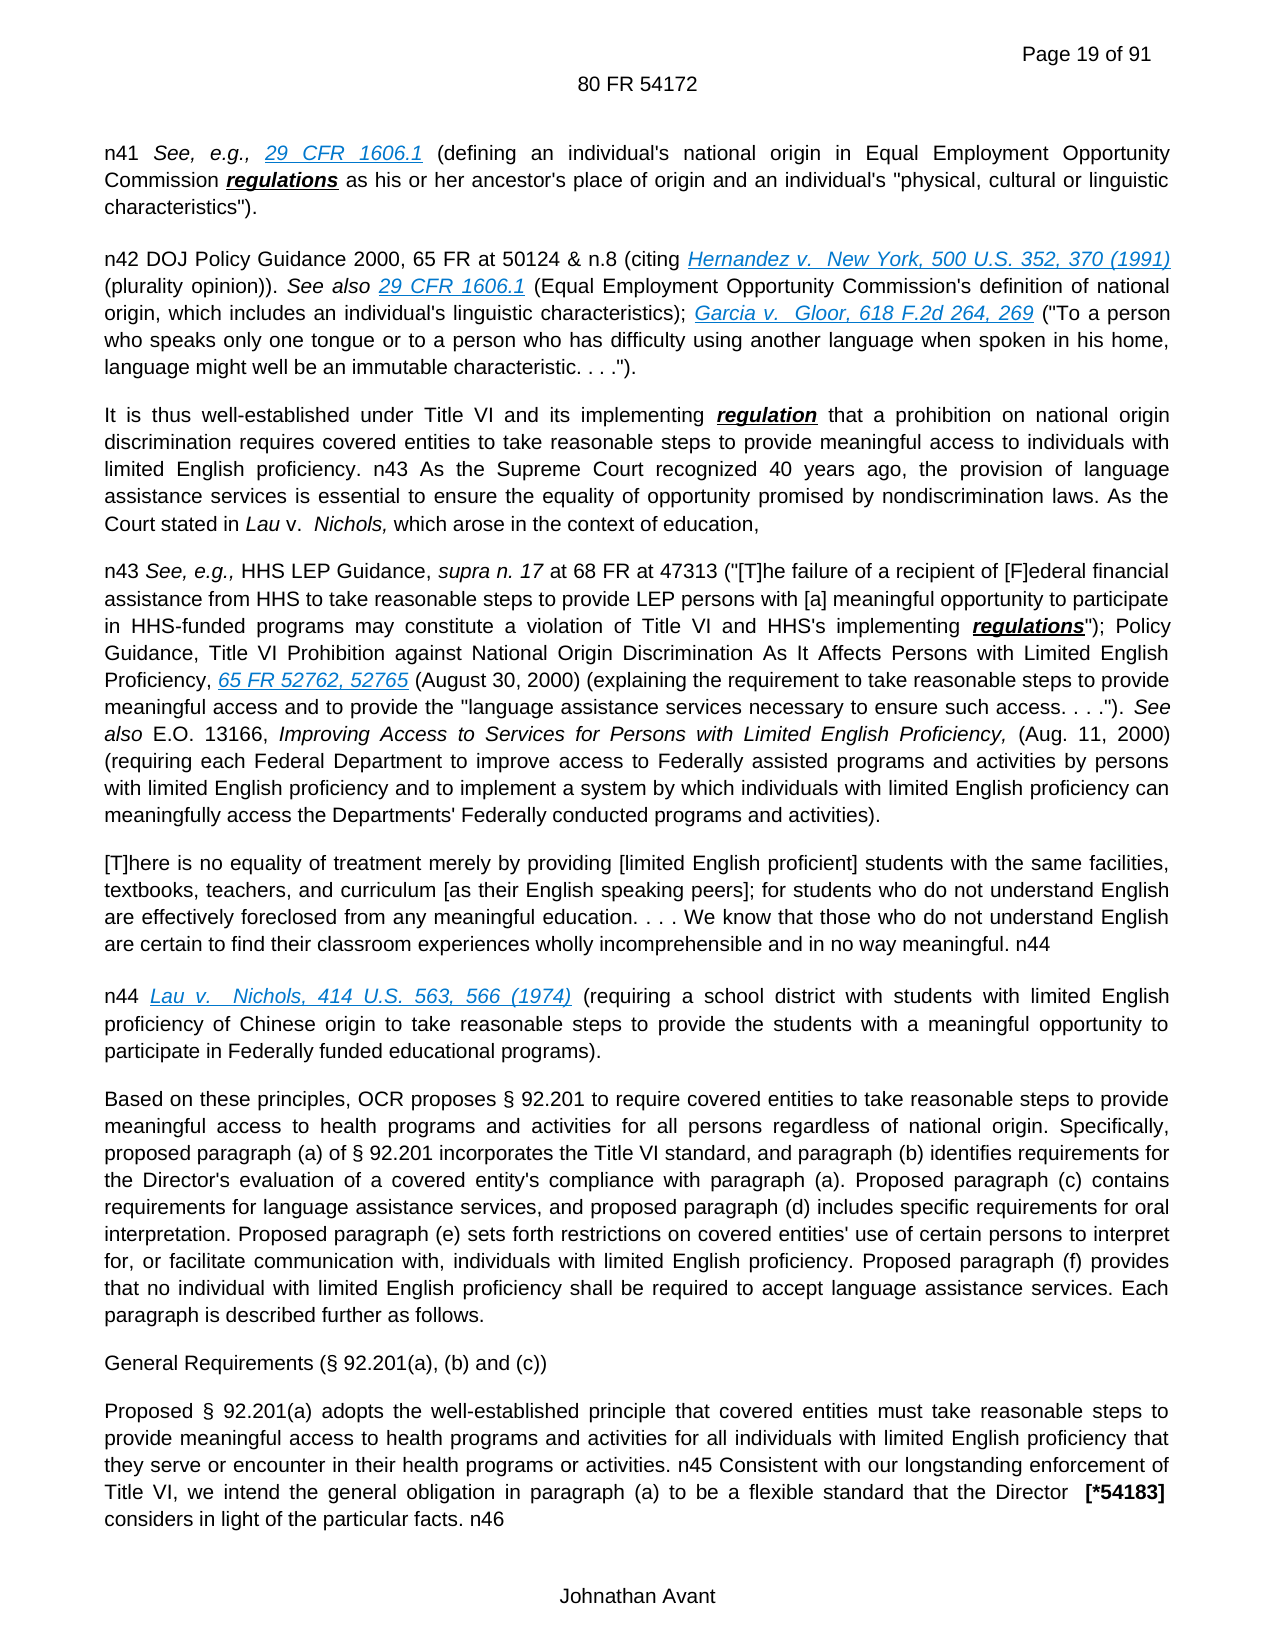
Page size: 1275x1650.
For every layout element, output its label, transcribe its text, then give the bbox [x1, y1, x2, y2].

text General Requirements (§ 92.201(a), (b) and (c)) [104, 1348, 1171, 1375]
text n41 See, e.g., 29 CFR 1606.1 (defining an individual's national origin in Equal Employment Opportunity Commission regulations as his or her ancestor's place of origin and an individual's "physical, cultural or linguistic characteristics"). [104, 137, 1171, 219]
text n43 See, e.g., HHS LEP Guidance, supra n. 17 at 68 FR at 47313 ("[T]he failure of a recipient of [F]ederal financial assistance from HHS to take reasonable steps to provide LEP persons with [a] meaningful opportunity to participate in HHS-funded programs may constitute a violation of Title VI and HHS's implementing regulations"); Policy Guidance, Title VI Prohibition against National Origin Discrimination As It Affects Persons with Limited English Proficiency, 65 FR 52762, 52765 (August 30, 2000) (explaining the requirement to take reasonable steps to provide meaningful access and to provide the "language assistance services necessary to ensure such access. . . ."). See also E.O. 13166, Improving Access to Services for Persons with Limited English Proficiency, (Aug. 11, 2000) (requiring each Federal Department to improve access to Federally assisted programs and activities by persons with limited English proficiency and to implement a system by which individuals with limited English proficiency can meaningfully access the Departments' Federally conducted programs and activities). [104, 556, 1171, 827]
text Based on these principles, OCR proposes § 92.201 to require covered entities to take reasonable steps to provide meaningful access to health programs and activities for all persons regardless of national origin. Specifically, proposed paragraph (a) of § 92.201 incorporates the Title VI standard, and paragraph (b) identifies requirements for the Director's evaluation of a covered entity's compliance with paragraph (a). Proposed paragraph (c) contains requirements for language assistance services, and proposed paragraph (d) includes specific requirements for oral interpretation. Proposed paragraph (e) sets forth restrictions on covered entities' use of certain persons to interpret for, or facilitate communication with, individuals with limited English proficiency. Proposed paragraph (f) provides that no individual with limited English proficiency shall be required to accept language assistance services. Each paragraph is described further as follows. [104, 1083, 1171, 1327]
text n42 DOJ Policy Guidance 2000, 65 FR at 50124 & n.8 (citing Hernandez v. New York, 500 U.S. 352, 370 (1991) (plurality opinion)). See also 29 CFR 1606.1 (Equal Employment Opportunity Commission's definition of national origin, which includes an individual's linguistic characteristics); Garcia v. Gloor, 618 F.2d 264, 269 ("To a person who speaks only one tongue or to a person who has difficulty using another language when spoken in his home, language might well be an immutable characteristic. . . ."). [104, 244, 1171, 379]
text Proposed § 92.201(a) adopts the well-established principle that covered entities must take reasonable steps to provide meaningful access to health programs and activities for all individuals with limited English proficiency that they serve or encounter in their health programs or activities. n45 Consistent with our longstanding enforcement of Title VI, we intend the general obligation in paragraph (a) to be a flexible standard that the Director [*54183] considers in light of the particular facts. n46 [104, 1396, 1171, 1531]
text It is thus well-established under Title VI and its implementing regulation that a prohibition on national origin discrimination requires covered entities to take reasonable steps to provide meaningful access to individuals with limited English proficiency. n43 As the Supreme Court recognized 40 years ago, the provision of language assistance services is essential to ensure the equality of opportunity promised by nondiscrimination laws. As the Court stated in Lau v. Nichols, which arose in the context of education, [104, 400, 1171, 535]
text n44 Lau v. Nichols, 414 U.S. 563, 566 (1974) (requiring a school district with students with limited English proficiency of Chinese origin to take reasonable steps to provide the students with a meaningful opportunity to participate in Federally funded educational programs). [104, 981, 1171, 1062]
text [T]here is no equality of treatment merely by providing [limited English proficient] students with the same facilities, textbooks, teachers, and curriculum [as their English speaking peers]; for students who do not understand English are effectively foreclosed from any meaningful education. . . . We know that those who do not understand English are certain to find their classroom experiences wholly incomprehensible and in no way meaningful. n44 [104, 848, 1171, 956]
